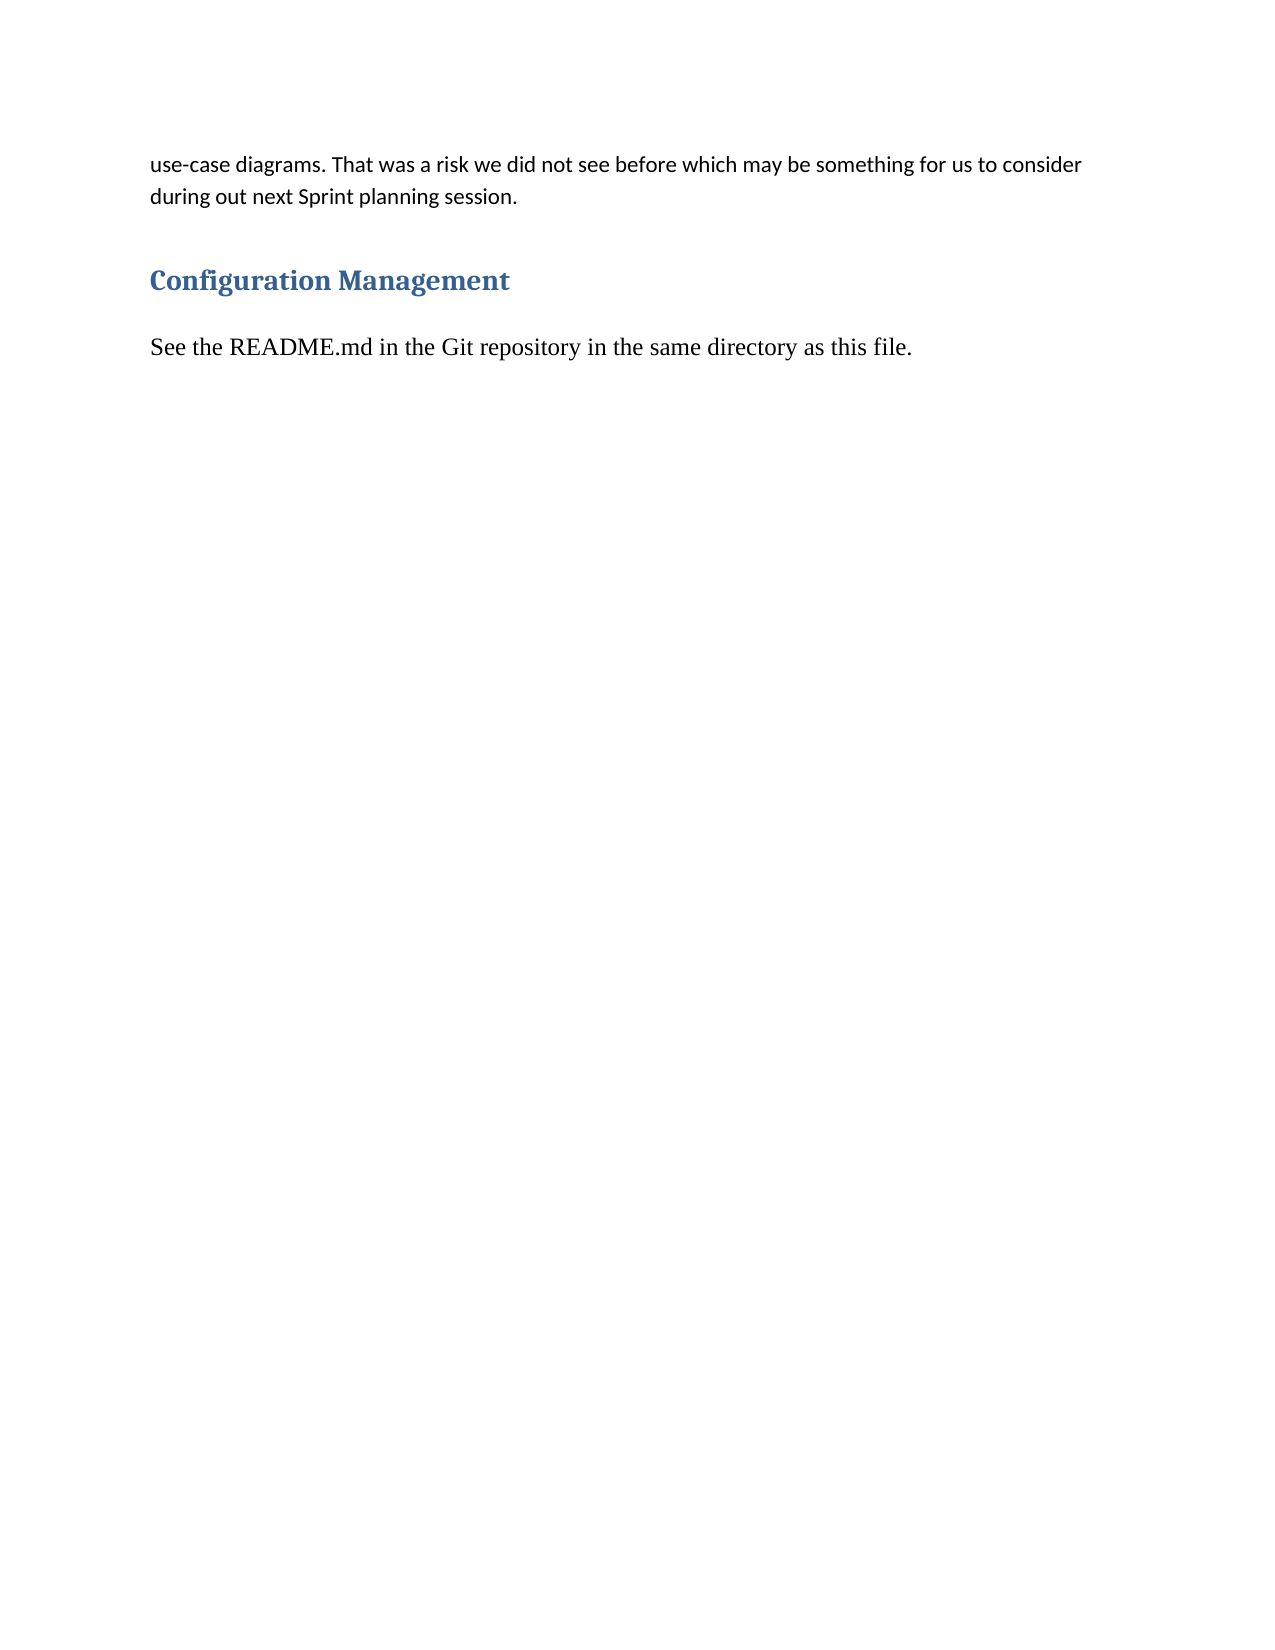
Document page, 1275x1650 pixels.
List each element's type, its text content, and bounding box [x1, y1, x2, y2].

text See the README.md in the Git repository in the same directory as this file. [150, 332, 1125, 361]
subtitle Configuration Management [150, 264, 1125, 298]
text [150, 150, 1125, 210]
